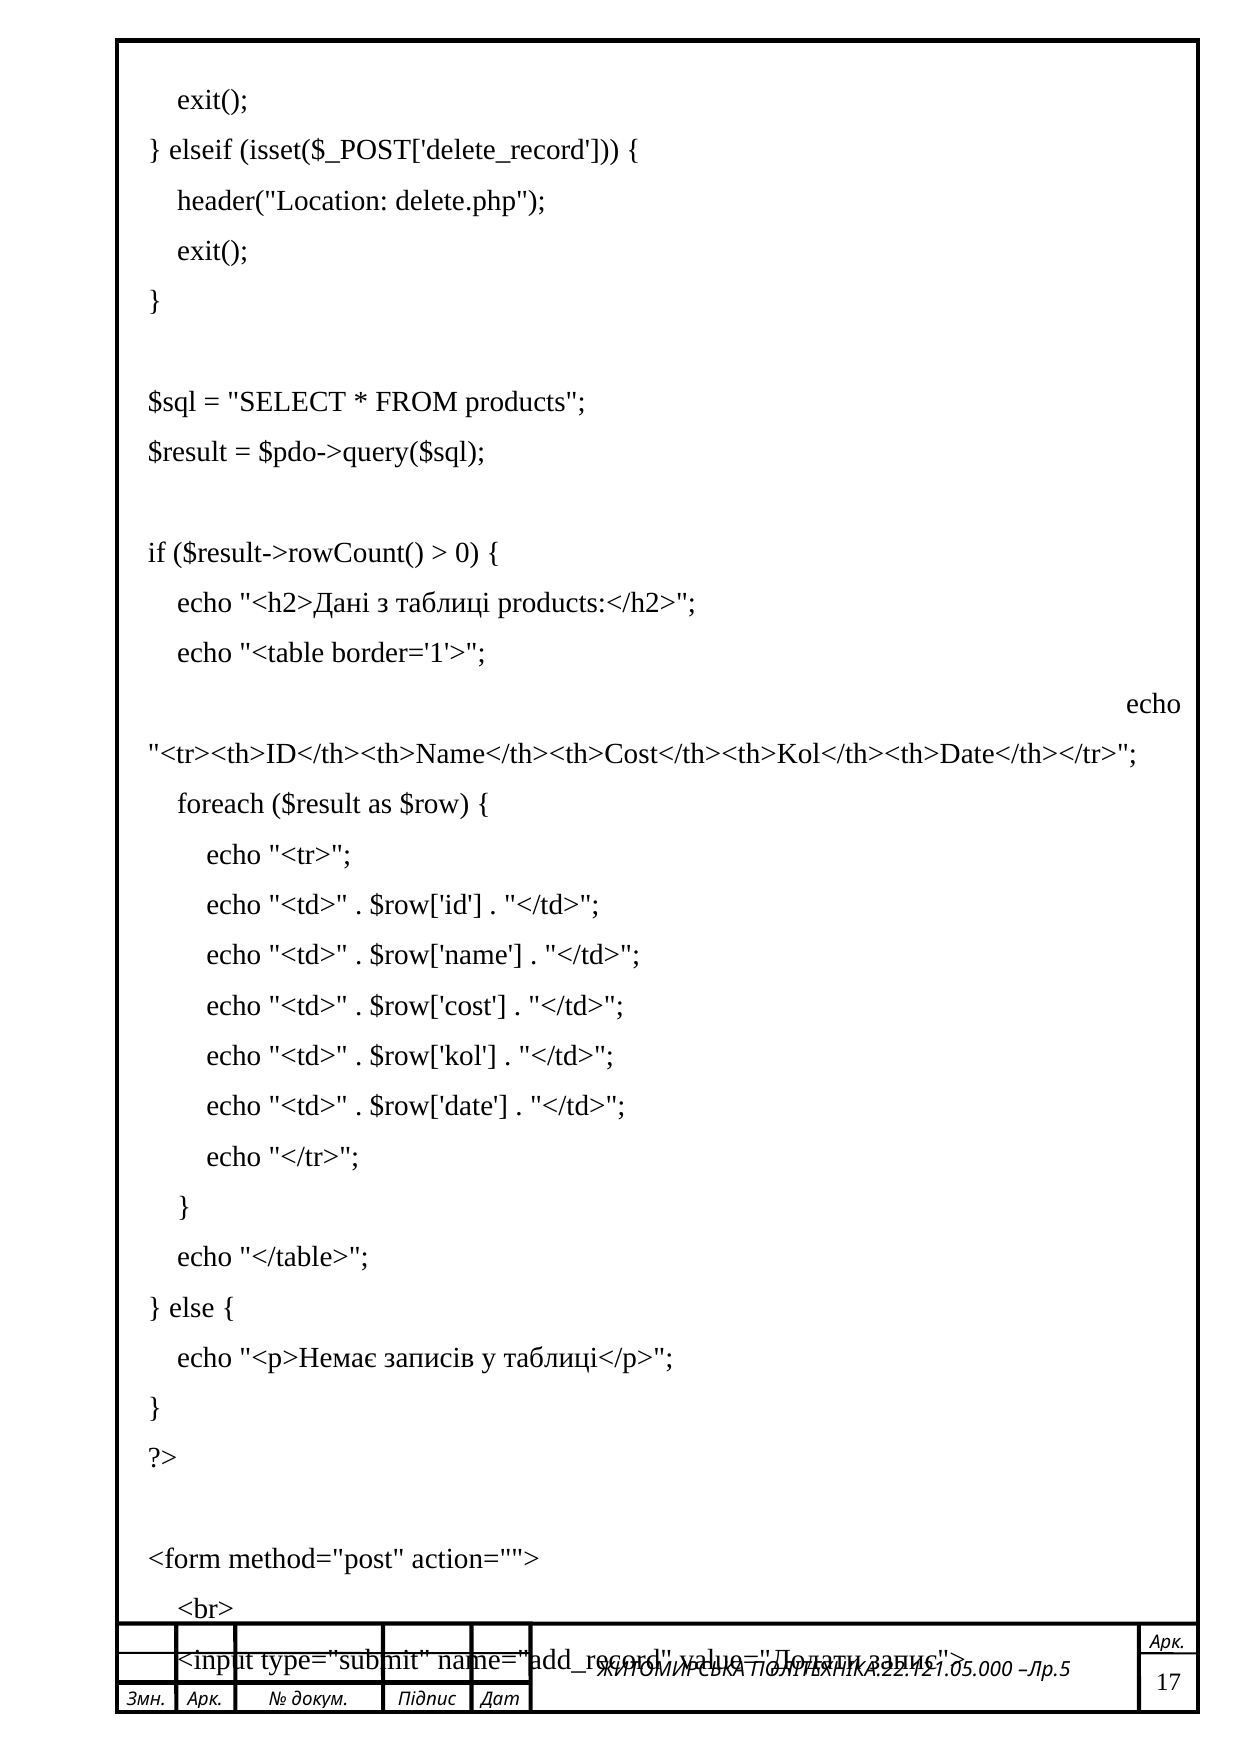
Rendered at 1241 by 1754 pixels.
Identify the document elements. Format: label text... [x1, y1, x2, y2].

text } else { [148, 1290, 1181, 1323]
text $result = $pdo->query($sql); [148, 434, 1181, 468]
text } [148, 1390, 1181, 1424]
text <br> [148, 1592, 1181, 1625]
text echo "<td>" . $row['kol'] . "</td>"; [148, 1038, 1181, 1072]
text echo "<td>" . $row['id'] . "</td>"; [148, 887, 1181, 921]
text echo "<td>" . $row['date'] . "</td>"; [148, 1088, 1181, 1122]
text <form method="post" action=""> [148, 1541, 1181, 1575]
text $sql = "SELECT * FROM products"; [148, 384, 1181, 418]
text echo "<h2>Дані з таблиці products:</h2>"; [148, 585, 1181, 619]
text echo "<tr>"; [148, 837, 1181, 870]
text echo "<table border='1'>"; [148, 636, 1181, 669]
text echo "</table>"; [148, 1239, 1181, 1273]
text echo "<p>Немає записів у таблиці</p>"; [148, 1340, 1181, 1373]
text foreach ($result as $row) { [148, 787, 1181, 820]
text ?> [148, 1441, 1181, 1474]
text exit(); [148, 233, 1181, 267]
text exit(); [148, 82, 1181, 116]
text echo "<td>" . $row['cost'] . "</td>"; [148, 988, 1181, 1021]
text header("Location: delete.php"); [148, 183, 1181, 216]
text } [148, 283, 1181, 317]
text } [148, 1189, 1181, 1223]
text <input type="submit" name="add_record" value="Додати запис"> [148, 1642, 1181, 1675]
text echo "<tr><th>ID</th><th>Name</th><th>Cost</th><th>Kol</th><th>Date</th></tr>"; [148, 686, 1181, 770]
text if ($result->rowCount() > 0) { [148, 535, 1181, 568]
text } elseif (isset($_POST['delete_record'])) { [148, 132, 1181, 166]
text echo "</tr>"; [148, 1139, 1181, 1172]
text echo "<td>" . $row['name'] . "</td>"; [148, 937, 1181, 971]
